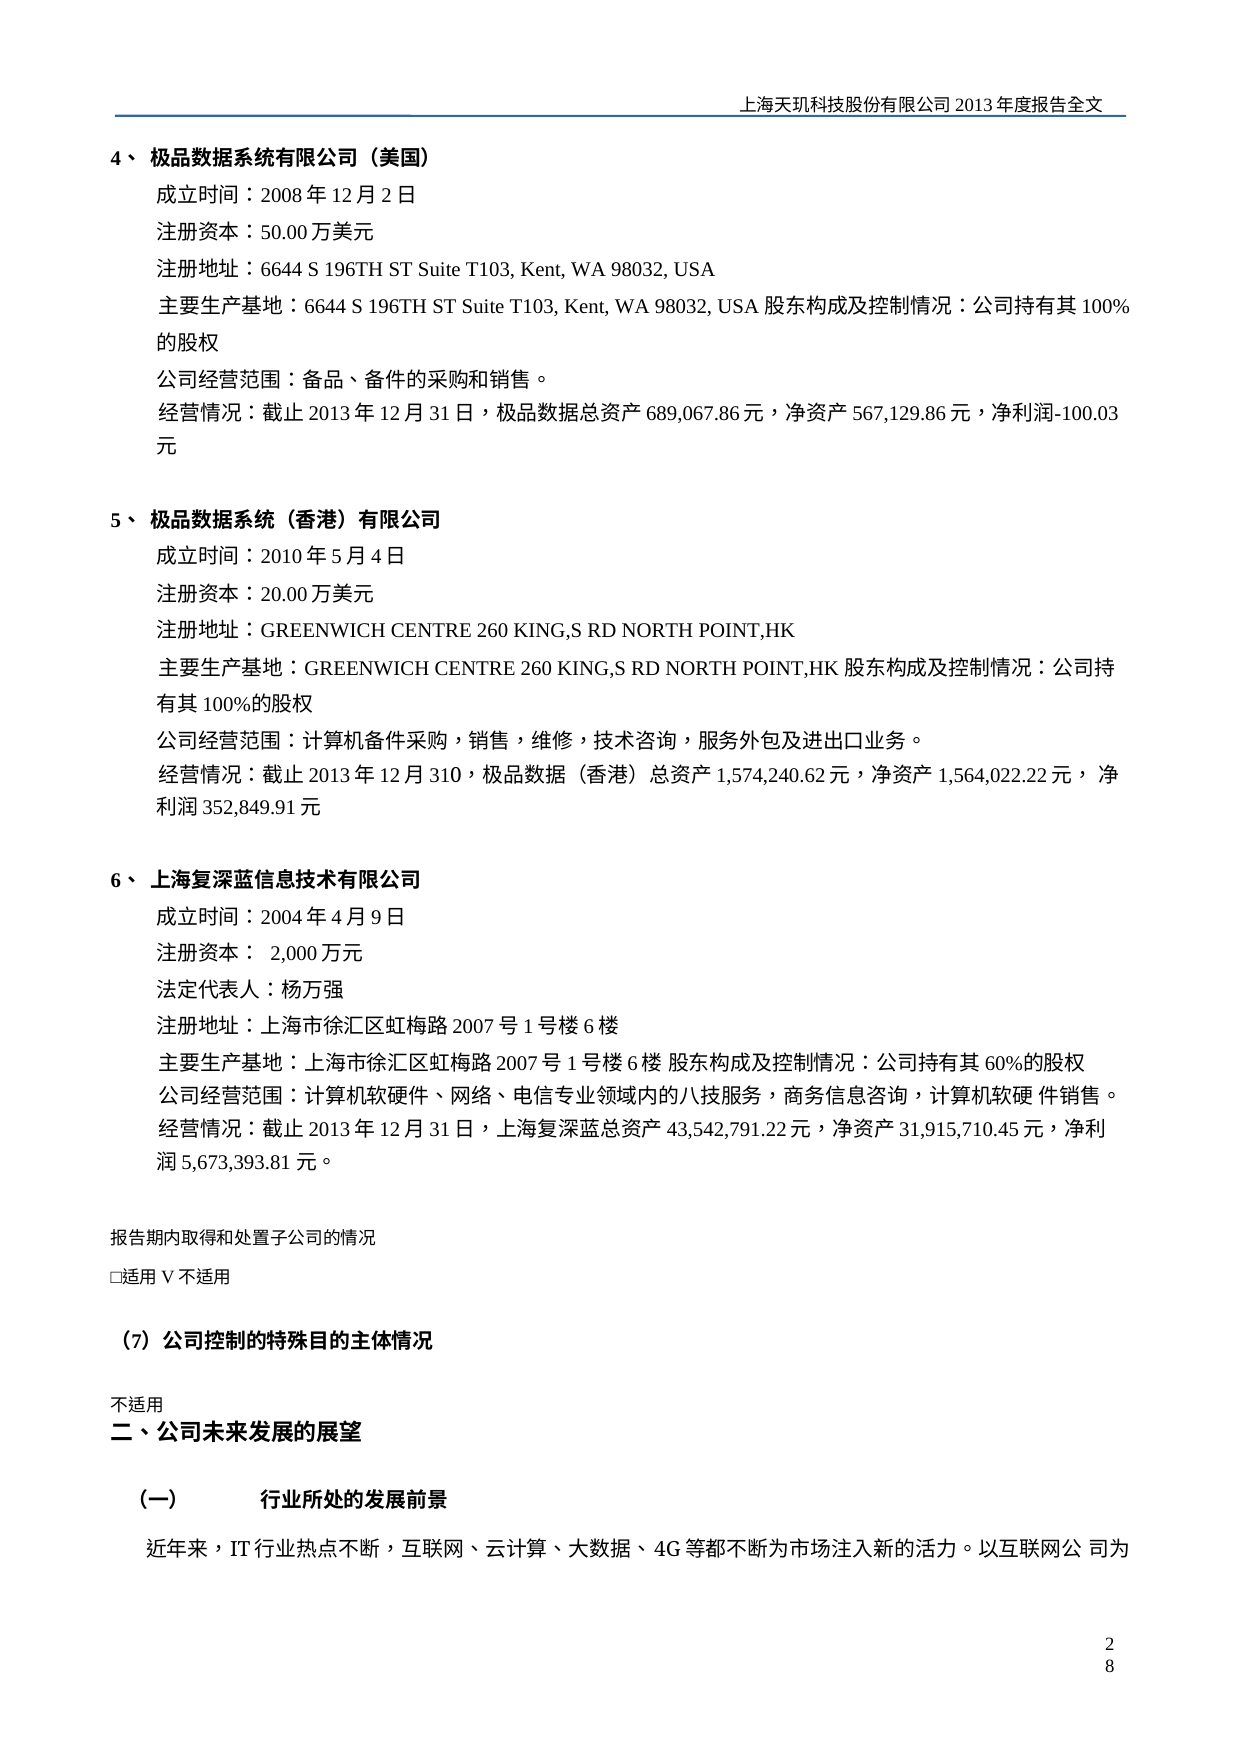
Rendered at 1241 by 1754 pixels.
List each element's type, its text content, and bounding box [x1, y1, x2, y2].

text 公司经营范围：计算机软硬件、网络、电信专业领域内的八技服务，商务信息咨询，计算机软硬 件销售。 [156, 1077, 1132, 1110]
text 公司经营范围：备品、备件的采购和销售。 [110, 358, 1132, 395]
text 主要生产基地：GREENWICH CENTRE 260 KING,S RD NORTH POINT,HK 股东构成及控制情况：公司持有其100%的股权 [156, 645, 1132, 719]
text 注册资本：20.00万美元 [110, 571, 1132, 608]
text 主要生产基地：6644 S 196TH ST Suite T103, Kent, WA 98032, USA 股东构成及控制情况：公司持有其100%的股权 [156, 284, 1132, 358]
text 注册资本： 2,000万元 [110, 932, 1132, 968]
text （7）公司控制的特殊目的主体情况 [110, 1326, 1132, 1354]
text 成立时间：2004年4月9日 [110, 895, 1132, 932]
text 法定代表人：杨万强 [110, 968, 1132, 1004]
text 注册地址：GREENWICH CENTRE 260 KING,S RD NORTH POINT,HK [110, 608, 1132, 645]
text 成立时间：2008年12月2日 [110, 173, 1132, 210]
text 5、 极品数据系统（香港）有限公司 [110, 497, 1132, 534]
text （一） 行业所处的发展前景 [110, 1468, 1132, 1517]
text 经营情况：截止2013年12月31日，上海复深蓝总资产43,542,791.22元，净资产31,915,710.45元，净利 润5,673,393.81 元。 [156, 1110, 1132, 1176]
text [110, 1517, 1132, 1566]
text □适用V不适用 [110, 1264, 1132, 1288]
text 注册地址：上海市徐汇区虹梅路2007号1号楼6楼 [110, 1004, 1132, 1041]
text 注册资本：50.00万美元 [110, 210, 1132, 247]
text 经营情况：截止2013年12月310，极品数据（香港）总资产1,574,240.62元，净资产1,564,022.22元， 净利润352,849.91元 [156, 756, 1132, 821]
text 二、公司未来发展的展望 [110, 1416, 1132, 1447]
text 注册地址：6644 S 196TH ST Suite T103, Kent, WA 98032, USA [110, 247, 1132, 284]
text 公司经营范围：计算机备件采购，销售，维修，技术咨询，服务外包及进出口业务。 [110, 719, 1132, 756]
text 4、 极品数据系统有限公司（美国） [110, 136, 1132, 173]
text 经营情况：截止2013年12月31日，极品数据总资产689,067.86元，净资产567,129.86元，净利润-100.03 元 [156, 395, 1132, 460]
text 报告期内取得和处置子公司的情况 [110, 1226, 1132, 1250]
text 主要生产基地：上海市徐汇区虹梅路2007号1号楼6楼 股东构成及控制情况：公司持有其60%的股权 [156, 1041, 1132, 1077]
text 6、 上海复深蓝信息技术有限公司 [110, 859, 1132, 895]
text 成立时间：2010年5月4日 [110, 534, 1132, 571]
text 不适用 [110, 1392, 1132, 1416]
